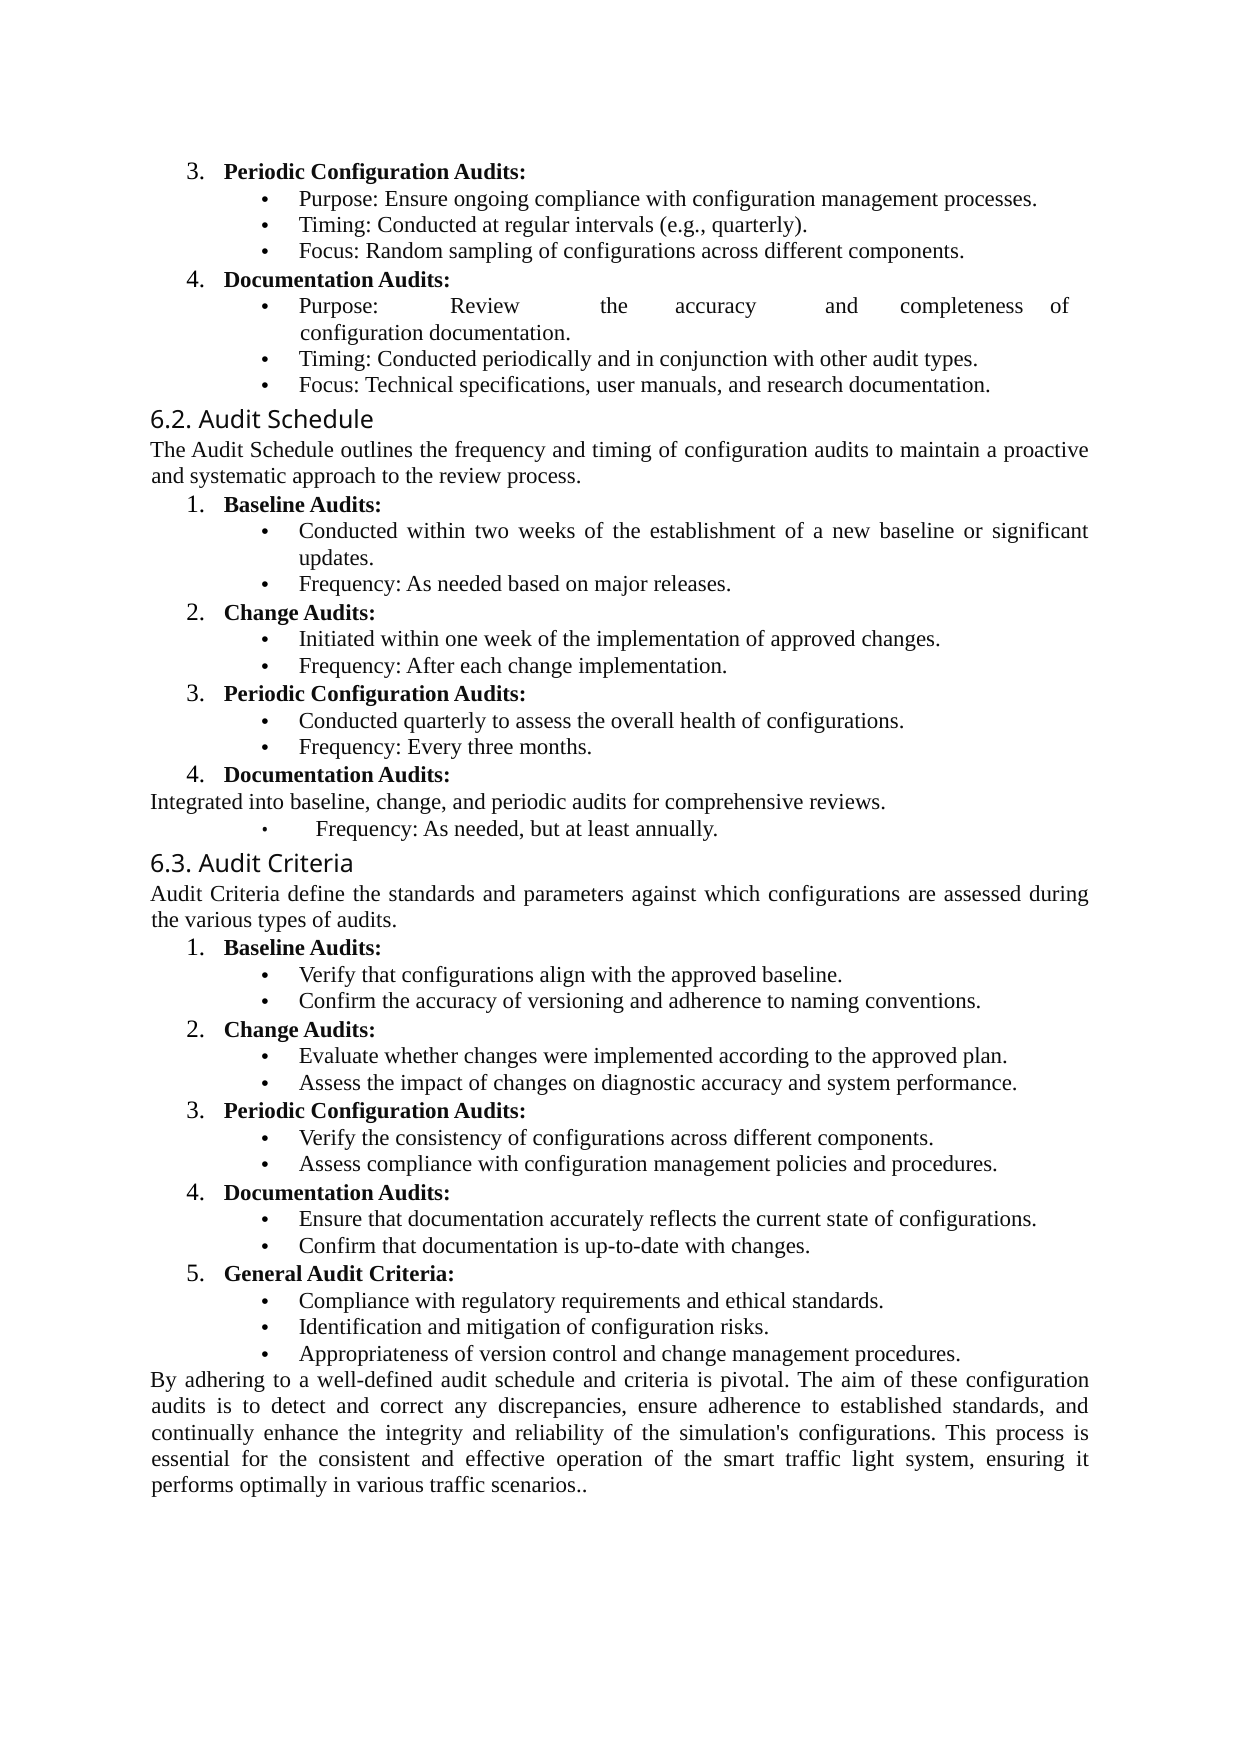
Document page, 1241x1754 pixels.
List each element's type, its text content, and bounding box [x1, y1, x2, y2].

list Compliance with regulatory requirements and ethical standards. [261, 1287, 1091, 1313]
list Conducted quarterly to assess the overall health of configurations. [261, 707, 1091, 733]
list Documentation Audits: [186, 759, 1091, 788]
list Identification and mitigation of configuration risks. [261, 1313, 1091, 1340]
list Confirm that documentation is up-to-date with changes. [261, 1232, 1091, 1258]
subtitle 6.2. Audit Schedule [150, 402, 1091, 436]
list Frequency: As needed based on major releases. [261, 570, 1091, 597]
text • Frequency: As needed, but at least annually. [150, 815, 1091, 841]
list Verify that configurations align with the approved baseline. [261, 961, 1091, 987]
list General Audit Criteria: [186, 1258, 1091, 1287]
list Evaluate whether changes were implemented according to the approved plan. [261, 1043, 1091, 1069]
list Periodic Configuration Audits: [186, 678, 1091, 707]
list Timing: Conducted at regular intervals (e.g., quarterly). [261, 211, 1091, 237]
list Timing: Conducted periodically and in conjunction with other audit types. [261, 345, 1091, 372]
list Baseline Audits: [186, 489, 1091, 518]
list Periodic Configuration Audits: [186, 156, 1091, 185]
text Integrated into baseline, change, and periodic audits for comprehensive reviews. [150, 788, 1092, 815]
list Ensure that documentation accurately reflects the current state of configurations. [261, 1206, 1091, 1232]
list Baseline Audits: [186, 932, 1091, 961]
list Conducted within two weeks of the establishment of a new baseline or significant updates. [261, 518, 1091, 570]
list Purpose: Ensure ongoing compliance with configuration management processes. [261, 185, 1091, 211]
list Frequency: Every three months. [261, 733, 1091, 759]
list Confirm the accuracy of versioning and adherence to naming conventions. [261, 987, 1091, 1014]
list Periodic Configuration Audits: [186, 1095, 1091, 1124]
list Change Audits: [186, 1014, 1091, 1043]
list Change Audits: [186, 597, 1091, 625]
text By adhering to a well-defined audit schedule and criteria is pivotal. The aim of these configuration audits is to detect and correct any discrepancies, ensure adherence to established standards, and continually enhance the integrity and reliability of the simulation's configurations. This process is essential for the consistent and effective operation of the smart traffic light system, ensuring it performs optimally in various traffic scenarios.. [150, 1366, 1091, 1498]
subtitle 6.3. Audit Criteria [150, 846, 1091, 880]
list Documentation Audits: [186, 264, 1091, 292]
text Audit Criteria define the standards and parameters against which configurations are assessed during the various types of audits. [150, 880, 1091, 932]
text The Audit Schedule outlines the frequency and timing of configuration audits to maintain a proactive and systematic approach to the review process. [150, 436, 1091, 489]
list Focus: Technical specifications, user manuals, and research documentation. [261, 372, 1091, 398]
list Initiated within one week of the implementation of approved changes. [261, 625, 1091, 652]
list Focus: Random sampling of configurations across different components. [261, 237, 1091, 264]
list Appropriateness of version control and change management procedures. [261, 1340, 1091, 1366]
list Purpose: Review the accuracy and completeness of configuration documentation. [261, 292, 1091, 345]
list Verify the consistency of configurations across different components. [261, 1124, 1091, 1150]
list Assess compliance with configuration management policies and procedures. [261, 1150, 1091, 1177]
list Assess the impact of changes on diagnostic accuracy and system performance. [261, 1069, 1091, 1095]
list Frequency: After each change implementation. [261, 652, 1091, 678]
list Documentation Audits: [186, 1177, 1091, 1206]
